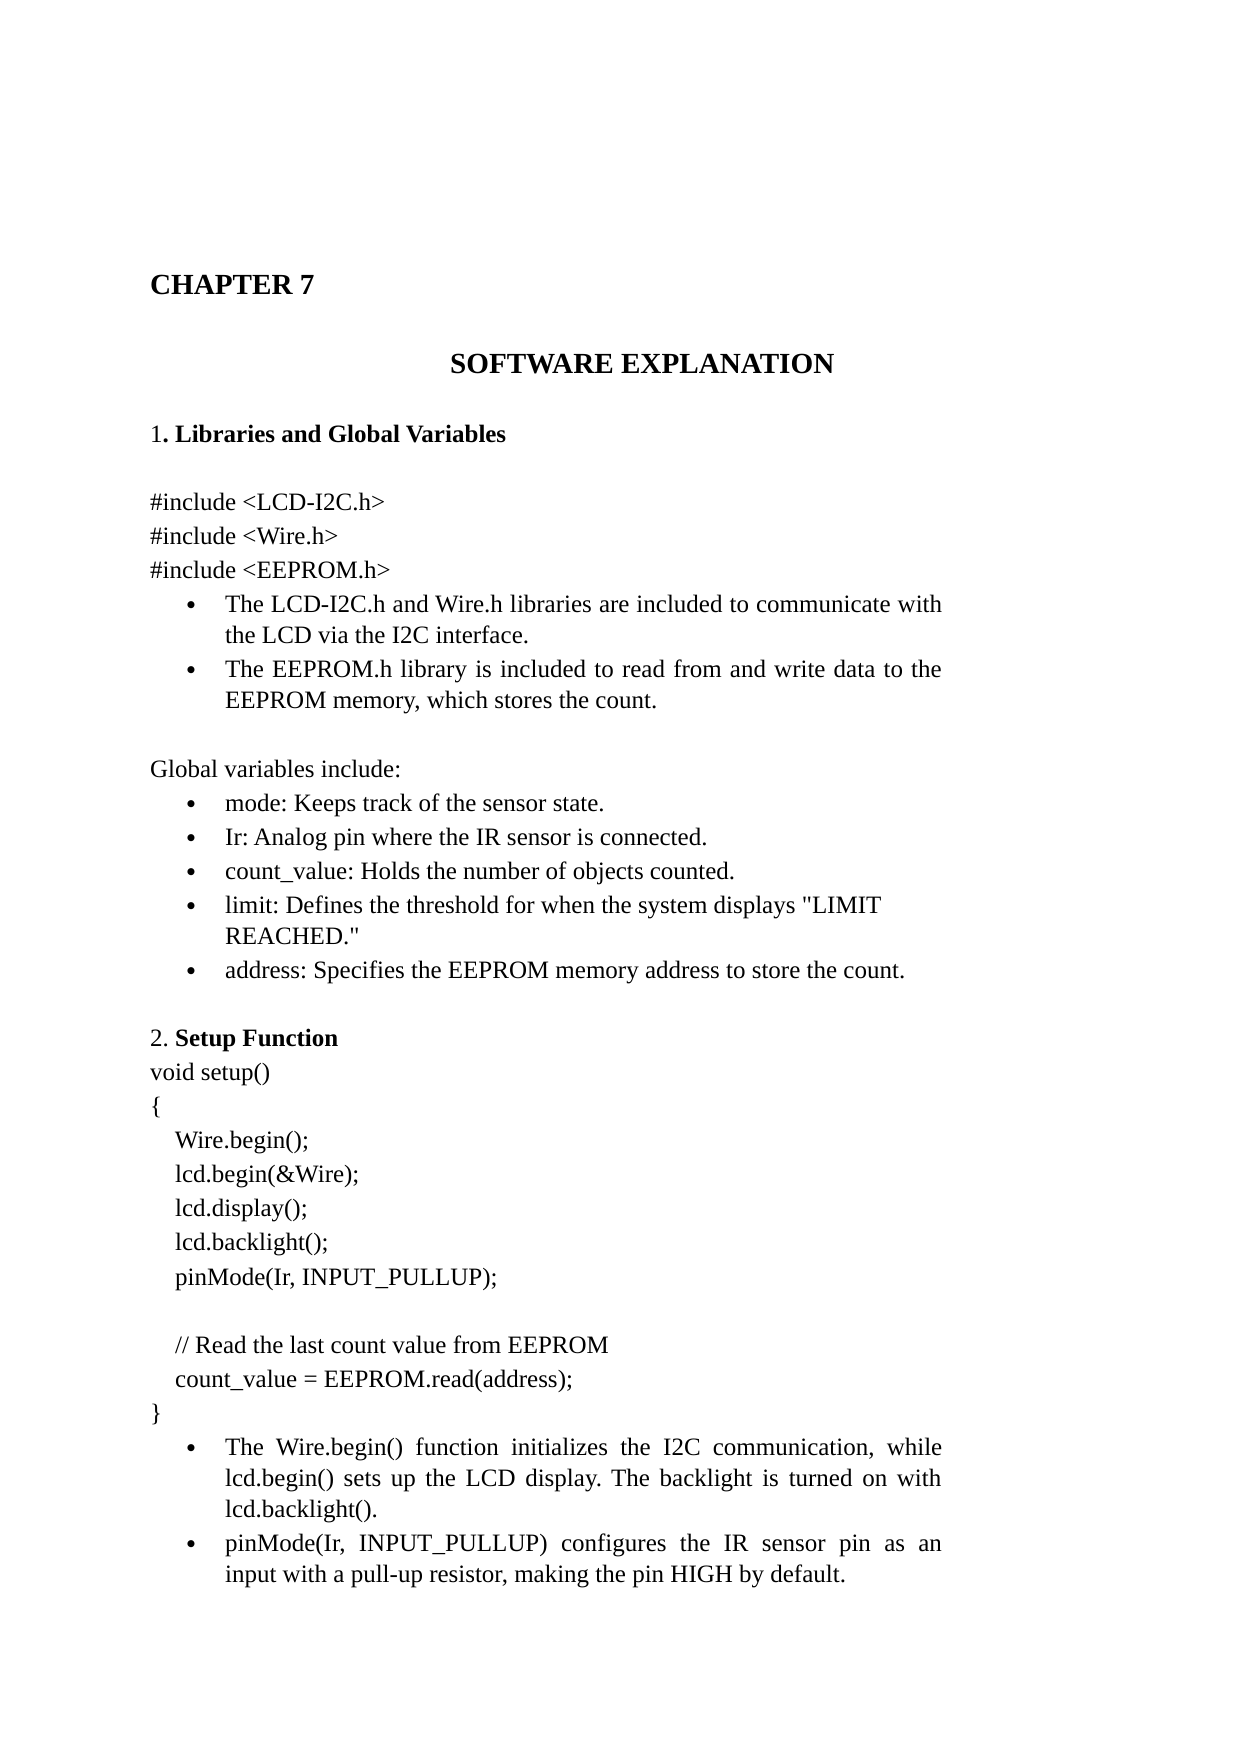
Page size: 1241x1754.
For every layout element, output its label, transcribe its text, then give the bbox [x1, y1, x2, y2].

text #include <EEPROM.h> [150, 555, 943, 584]
text } [150, 1398, 943, 1427]
text // Read the last count value from EEPROM [150, 1330, 943, 1358]
text count_value = EEPROM.read(address); [150, 1364, 943, 1392]
text void setup() [150, 1057, 943, 1086]
list limit: Defines the threshold for when the system displays "LIMIT REACHED." [187, 890, 943, 950]
text 1. Libraries and Global Variables [150, 419, 943, 448]
text #include <Wire.h> [150, 521, 943, 550]
list mode: Keeps track of the sensor state. [187, 788, 943, 816]
text lcd.backlight(); [150, 1227, 943, 1256]
text CHAPTER 7 [150, 267, 943, 301]
list Ir: Analog pin where the IR sensor is connected. [187, 822, 943, 851]
text { [150, 1091, 943, 1120]
list address: Specifies the EEPROM memory address to store the count. [187, 955, 943, 984]
text lcd.display(); [150, 1193, 943, 1222]
text Global variables include: [150, 754, 943, 782]
text pinMode(Ir, INPUT_PULLUP); [150, 1262, 943, 1290]
text lcd.begin(&Wire); [150, 1159, 943, 1188]
list count_value: Holds the number of objects counted. [187, 856, 943, 884]
list The EEPROM.h library is included to read from and write data to the EEPROM memory, which stores the count. [187, 654, 943, 714]
text Wire.begin(); [150, 1125, 943, 1154]
list The Wire.begin() function initializes the I2C communication, while lcd.begin() sets up the LCD display. The backlight is turned on with lcd.backlight(). [187, 1432, 943, 1523]
list pinMode(Ir, INPUT_PULLUP) configures the IR sensor pin as an input with a pull-up resistor, making the pin HIGH by default. [187, 1528, 943, 1588]
list The LCD-I2C.h and Wire.h libraries are included to communicate with the LCD via the I2C interface. [187, 589, 943, 649]
text #include <LCD-I2C.h> [150, 487, 943, 516]
text 2. Setup Function [150, 1023, 943, 1052]
text SOFTWARE EXPLANATION [375, 346, 943, 379]
